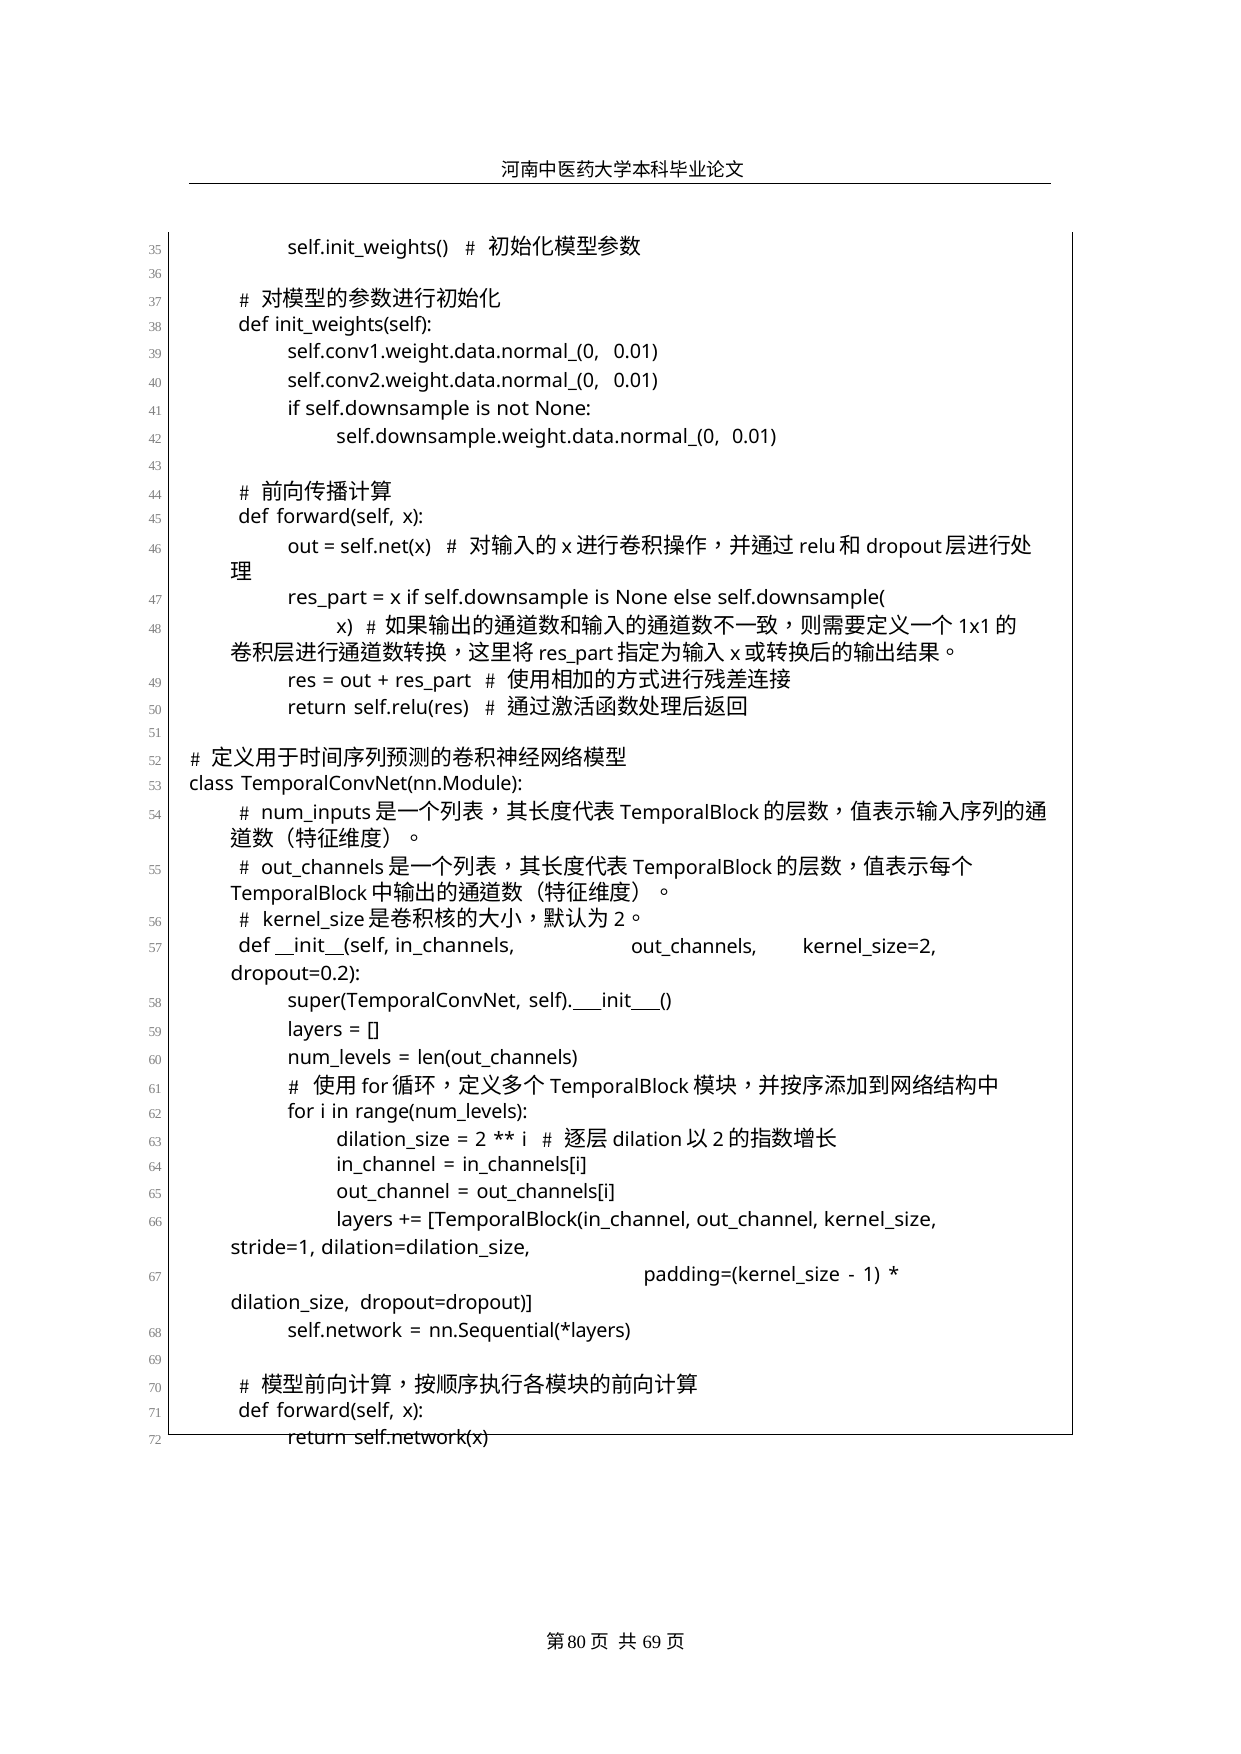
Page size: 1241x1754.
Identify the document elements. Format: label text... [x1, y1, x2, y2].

text 50 return self.relu(res) 通过激活函数处理后返回 [148, 692, 1223, 720]
text 40 self.conv2.weight.data.normal_(0, 0.01) [148, 366, 1223, 393]
text 45 def forward(self, x): [148, 505, 1223, 529]
text 61 使用for循环，定义多个TemporalBlock模块，并按序添加到网络结构中 [148, 1072, 1223, 1099]
picture [465, 241, 475, 255]
text kernel_size=2, [802, 932, 1223, 959]
text 67 padding=(kernel_size - 1) * [148, 1262, 1223, 1287]
text 44 前向传播计算 [148, 477, 1223, 505]
picture [239, 806, 249, 820]
text 51 [148, 724, 1223, 740]
text 35 self.init_weights() 初始化模型参数 [148, 231, 1223, 261]
text 52 定义用于时间序列预测的卷积神经网络模型 [148, 744, 1223, 771]
text 42 self.downsample.weight.data.normal_(0, 0.01) [148, 423, 1223, 450]
text 66 layers += [TemporalBlock(in_channel, out_channel, kernel_size, stride=1, dilation=dilation_size, [148, 1205, 938, 1261]
picture [485, 673, 495, 688]
text 57 def init (self, in_channels, dropout=0.2): [148, 931, 618, 986]
picture [239, 860, 249, 874]
text 41 if self.downsample is not None: [148, 394, 1223, 421]
text 60 num_levels = len(out_channels) [148, 1043, 1223, 1071]
picture [239, 485, 249, 500]
text 47 res_part = x if self.downsample is None else self.downsample( [148, 586, 1223, 609]
picture [542, 1132, 552, 1147]
picture [447, 539, 457, 553]
text out_channels, [631, 932, 790, 959]
picture [239, 293, 249, 307]
picture [190, 752, 200, 766]
picture [288, 1080, 299, 1094]
text 65 out_channel = out_channels[i] [148, 1177, 1223, 1204]
text 54 num_inputs是一个列表，其长度代表TemporalBlock的层数，值表示输入序列的通道数（特征维度）。 [148, 798, 1048, 852]
text 63 dilation_size = 2 ** i 逐层dilation以2的指数增长 [148, 1124, 1223, 1152]
text 56 kernel_size是卷积核的大小，默认为2。 [148, 907, 1223, 931]
text 49 res = out + res_part 使用相加的方式进行残差连接 [148, 667, 1223, 692]
text 64 in_channel = in_channels[i] [148, 1152, 1223, 1176]
picture [239, 1379, 249, 1393]
text 71 def forward(self, x): [148, 1398, 1223, 1422]
text 48 x) 如果输出的通道数和输入的通道数不一致，则需要定义一个1x1的卷积层进行通道数转换，这里将res_part指定为输入x或转换后的输出结果。 [148, 612, 1038, 667]
text 72 return self.network(x) [148, 1423, 1223, 1451]
picture [485, 700, 495, 715]
text 38 def init_weights(self): [148, 312, 1223, 336]
text dilation_size, dropout=dropout)] [230, 1288, 1223, 1315]
text 39 self.conv1.weight.data.normal_(0, 0.01) [148, 338, 1223, 365]
text 36 [148, 266, 1223, 281]
text 43 [148, 458, 1223, 474]
text 62 for i in range(num_levels): [148, 1099, 1223, 1123]
text 53 class TemporalConvNet(nn.Module): [148, 771, 1223, 795]
text 55 out_channels是一个列表，其长度代表TemporalBlock的层数，值表示每个 TemporalBlock中输出的通道数（特征维度）。 [148, 852, 1007, 907]
text 59 layers = [] [148, 1015, 1223, 1042]
picture [239, 912, 249, 927]
text 58 super(TemporalConvNet, self). init () [148, 987, 1223, 1014]
text 68 self.network = nn.Sequential(*layers) [148, 1316, 1223, 1343]
text 37 对模型的参数进行初始化 [148, 285, 1223, 312]
picture [366, 620, 376, 634]
text 46 out = self.net(x) 对输入的x进行卷积操作，并通过relu和dropout层进行处理 [148, 531, 1043, 586]
text 70 模型前向计算，按顺序执行各模块的前向计算 [148, 1371, 1223, 1398]
text 69 [148, 1351, 1223, 1367]
